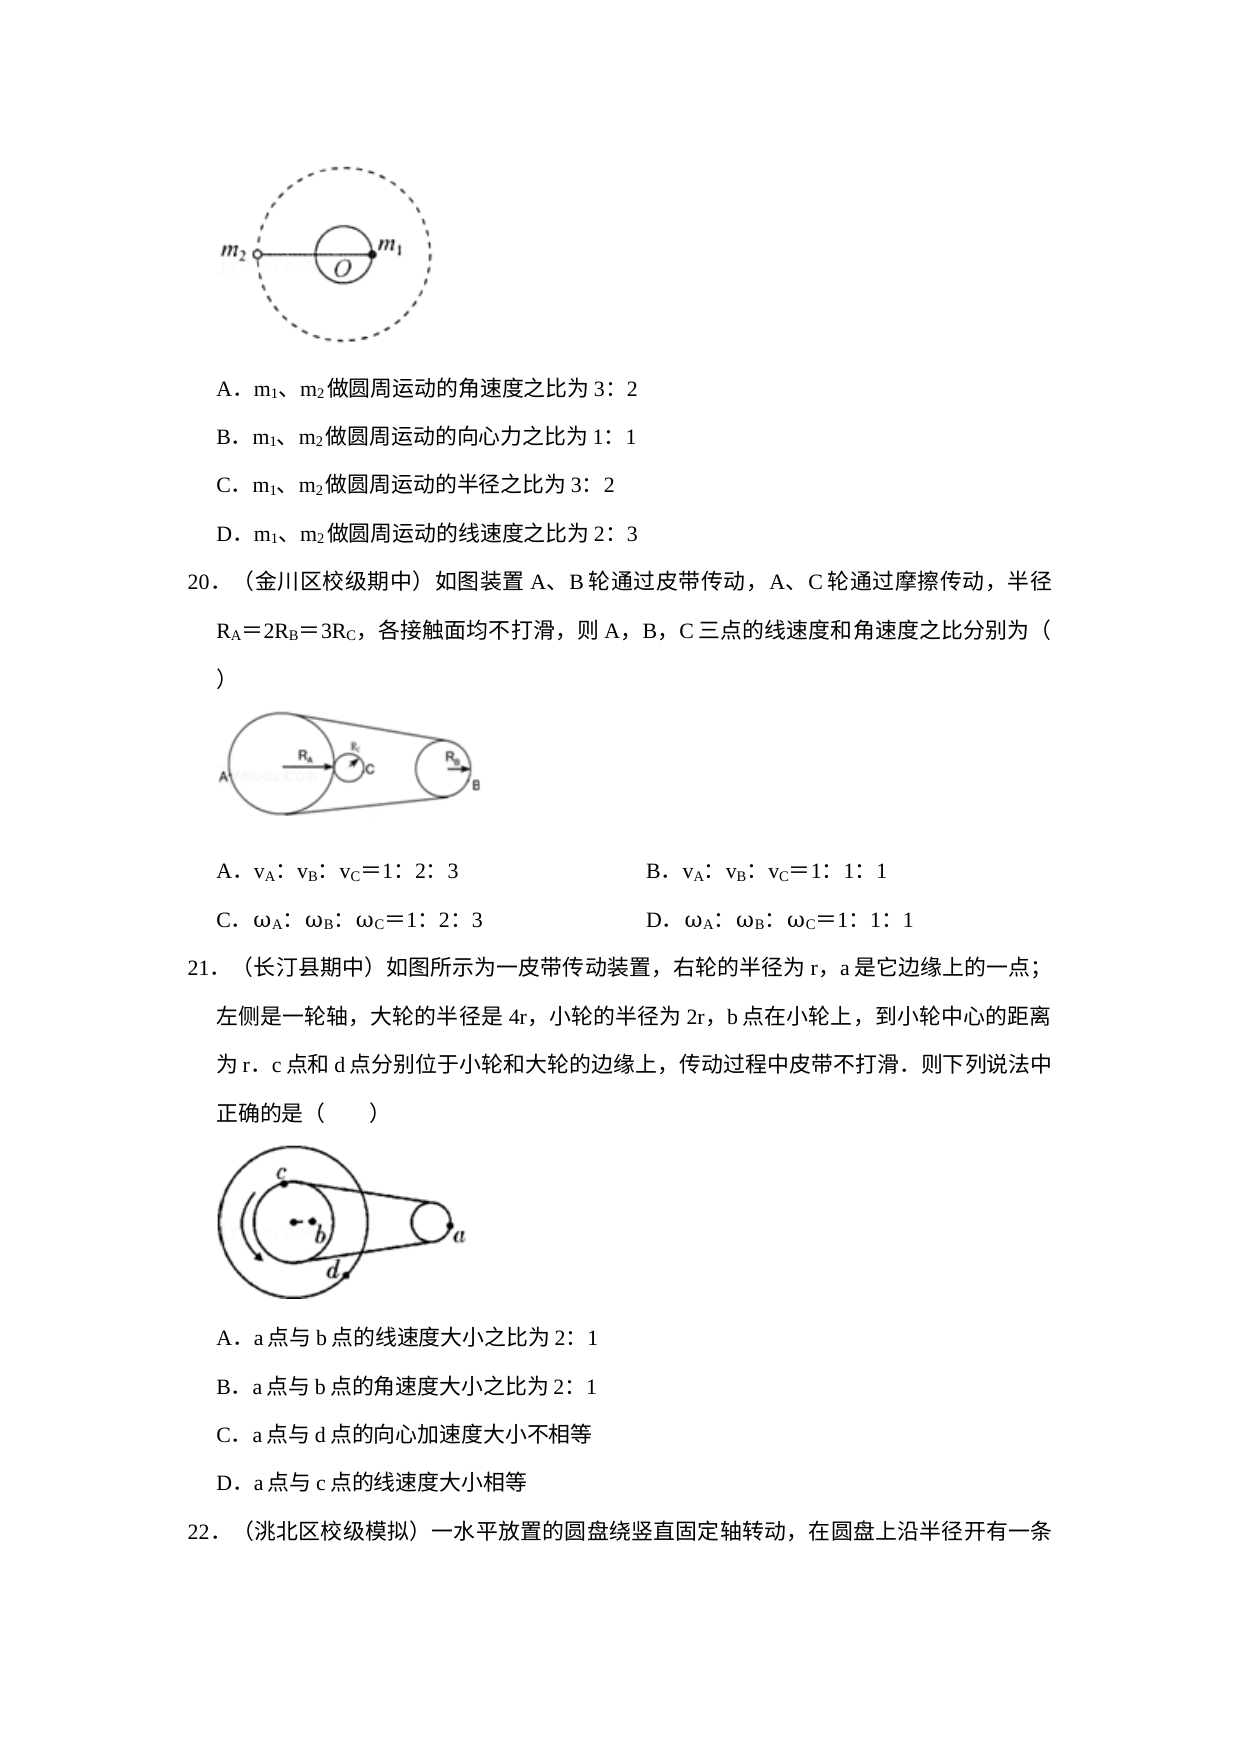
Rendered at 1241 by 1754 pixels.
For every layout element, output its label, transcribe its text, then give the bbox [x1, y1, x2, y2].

text A．vA：vB：vC＝1：2：3 B．vA：vB：vC＝1：1：1 [187, 853, 1053, 885]
text B．m1、m2做圆周运动的向心力之比为1：1 [187, 419, 1053, 451]
picture [216, 1144, 466, 1299]
text C．a点与d点的向心加速度大小不相等 [187, 1417, 1053, 1449]
text D．m1、m2做圆周运动的线速度之比为2：3 [187, 515, 1053, 548]
text C．m1、m2做圆周运动的半径之比为3：2 [187, 467, 1053, 499]
text C．ωA：ωB：ωC＝1：2：3 D．ωA：ωB：ωC＝1：1：1 [187, 901, 1053, 934]
picture [216, 709, 481, 819]
text A．a点与b点的线速度大小之比为2：1 [187, 1320, 1053, 1352]
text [187, 1513, 1053, 1546]
text B．a点与b点的角速度大小之比为2：1 [187, 1368, 1053, 1401]
text 21．（长汀县期中）如图所示为一皮带传动装置，右轮的半径为r，a是它边缘上的一点；左侧是一轮轴，大轮的半径是4r，小轮的半径为2r，b点在小轮上，到小轮中心的距离为r．c点和d点分别位于小轮和大轮的边缘上，传动过程中皮带不打滑．则下列说法中正确的是（ ） [187, 949, 1053, 1128]
text 20．（金川区校级期中）如图装置A、B轮通过皮带传动，A、C轮通过摩擦传动，半径RA＝2RB＝3RC，各接触面均不打滑，则A，B，C三点的线速度和角速度之比分别为（ ） [187, 564, 1053, 694]
picture [216, 162, 437, 348]
text D．a点与c点的线速度大小相等 [187, 1465, 1053, 1497]
text A．m1、m2做圆周运动的角速度之比为3：2 [187, 370, 1053, 403]
